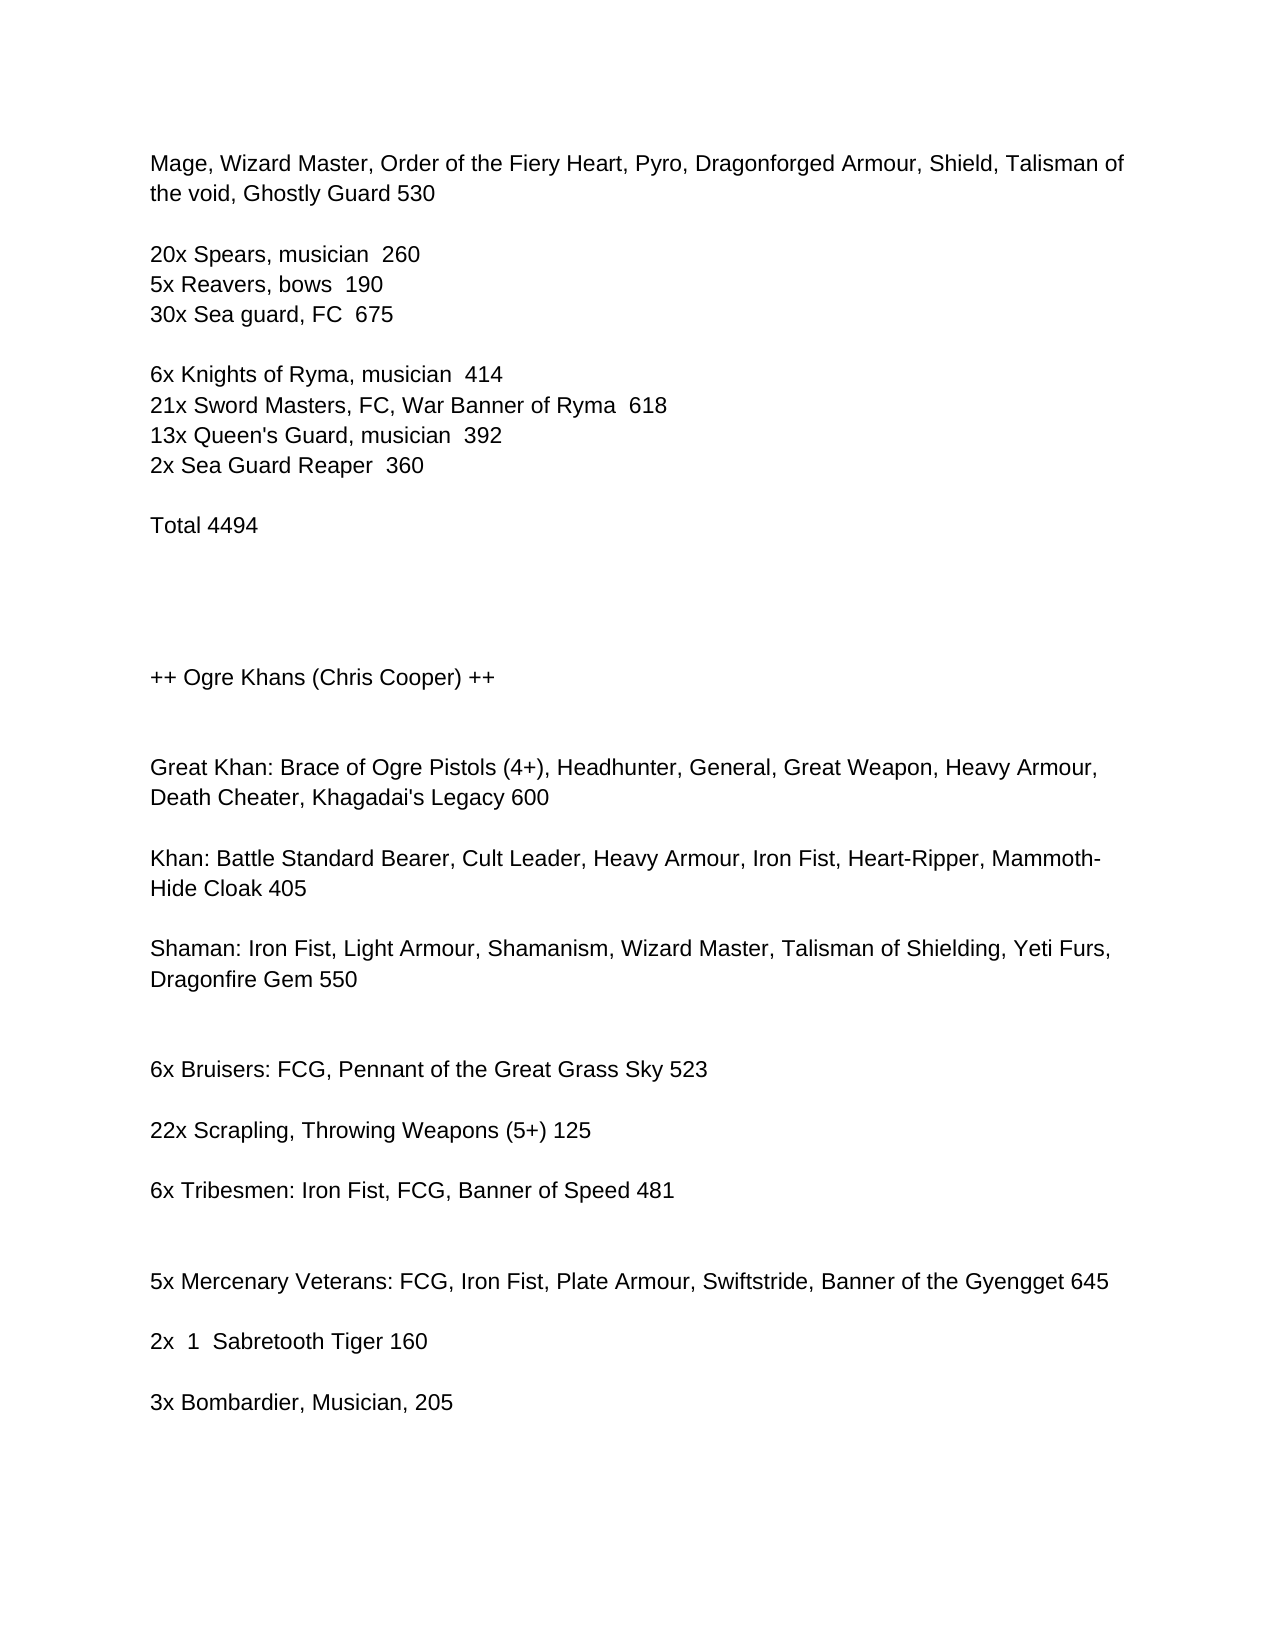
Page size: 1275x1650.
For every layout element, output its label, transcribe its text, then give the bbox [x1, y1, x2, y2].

text 21x Sword Masters, FC, War Banner of Ryma 618 [150, 392, 1125, 418]
text 20x Spears, musician 260 [150, 241, 1125, 267]
text 2x Sea Guard Reaper 360 [150, 452, 1125, 478]
text 5x Mercenary Veterans: FCG, Iron Fist, Plate Armour, Swiftstride, Banner of the Gyengget 645 [150, 1268, 1125, 1294]
text 6x Knights of Ryma, musician 414 [150, 361, 1125, 388]
text Great Khan: Brace of Ogre Pistols (4+), Headhunter, General, Great Weapon, Heavy Armour, Death Cheater, Khagadai's Legacy 600 [150, 754, 1125, 811]
text Khan: Battle Standard Bearer, Cult Leader, Heavy Armour, Iron Fist, Heart-Ripper, Mammoth-Hide Cloak 405 [150, 845, 1125, 901]
text 22x Scrapling, Throwing Weapons (5+) 125 [150, 1117, 1125, 1143]
text 5x Reavers, bows 190 [150, 271, 1125, 297]
text 6x Bruisers: FCG, Pennant of the Great Grass Sky 523 [150, 1056, 1125, 1083]
text ++ Ogre Khans (Chris Cooper) ++ [150, 663, 1125, 690]
text Total 4494 [150, 512, 1125, 539]
text 3x Bombardier, Musician, 205 [150, 1388, 1125, 1415]
text Shaman: Iron Fist, Light Armour, Shamanism, Wizard Master, Talisman of Shielding, Yeti Furs, Dragonfire Gem 550 [150, 935, 1125, 992]
text 13x Queen's Guard, musician 392 [150, 422, 1125, 448]
text 2x 1 Sabretooth Tiger 160 [150, 1328, 1125, 1354]
text 6x Tribesmen: Iron Fist, FCG, Banner of Speed 481 [150, 1177, 1125, 1203]
text Mage, Wizard Master, Order of the Fiery Heart, Pyro, Dragonforged Armour, Shield, Talisman of the void, Ghostly Guard 530 [150, 150, 1125, 207]
text 30x Sea guard, FC 675 [150, 301, 1125, 327]
